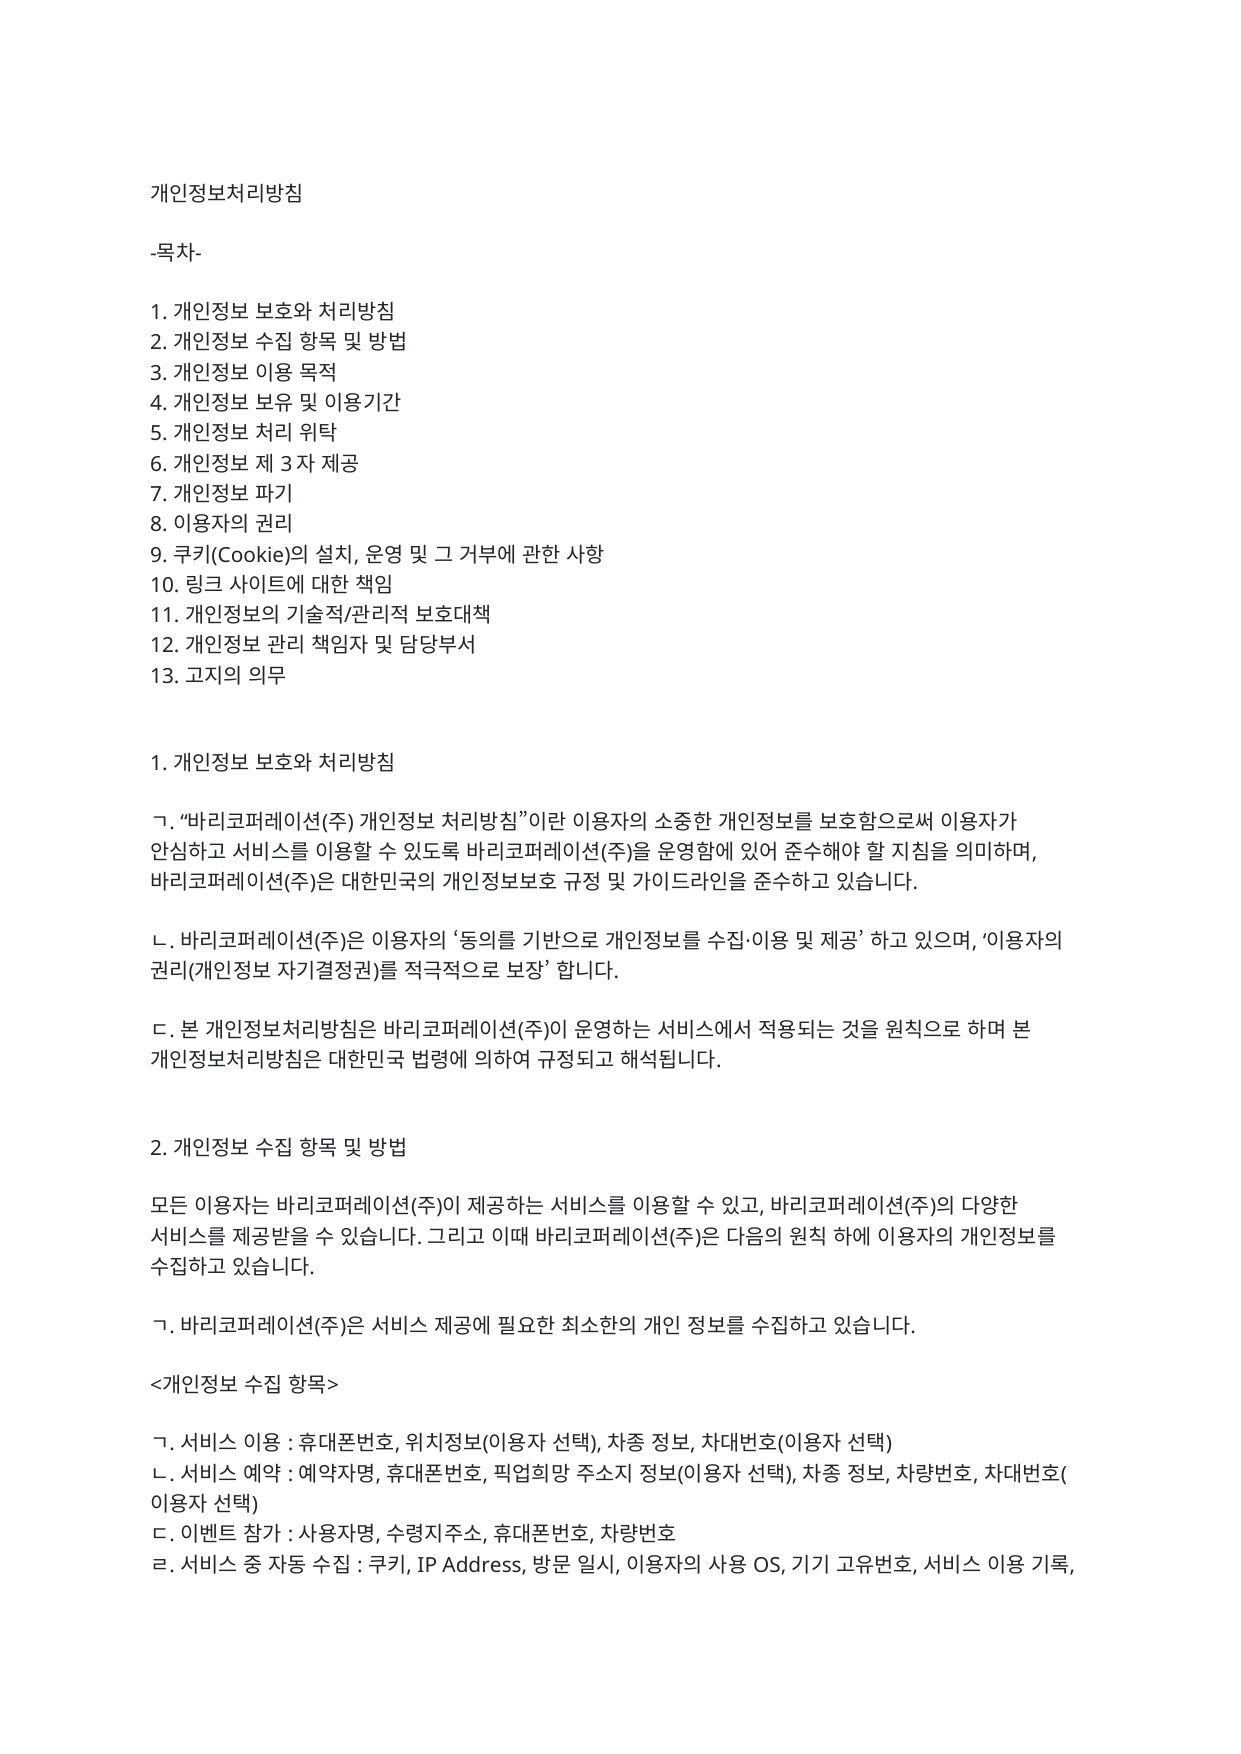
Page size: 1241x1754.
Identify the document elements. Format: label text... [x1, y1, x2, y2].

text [150, 237, 1090, 1578]
text 개인정보처리방침 [150, 177, 1090, 207]
